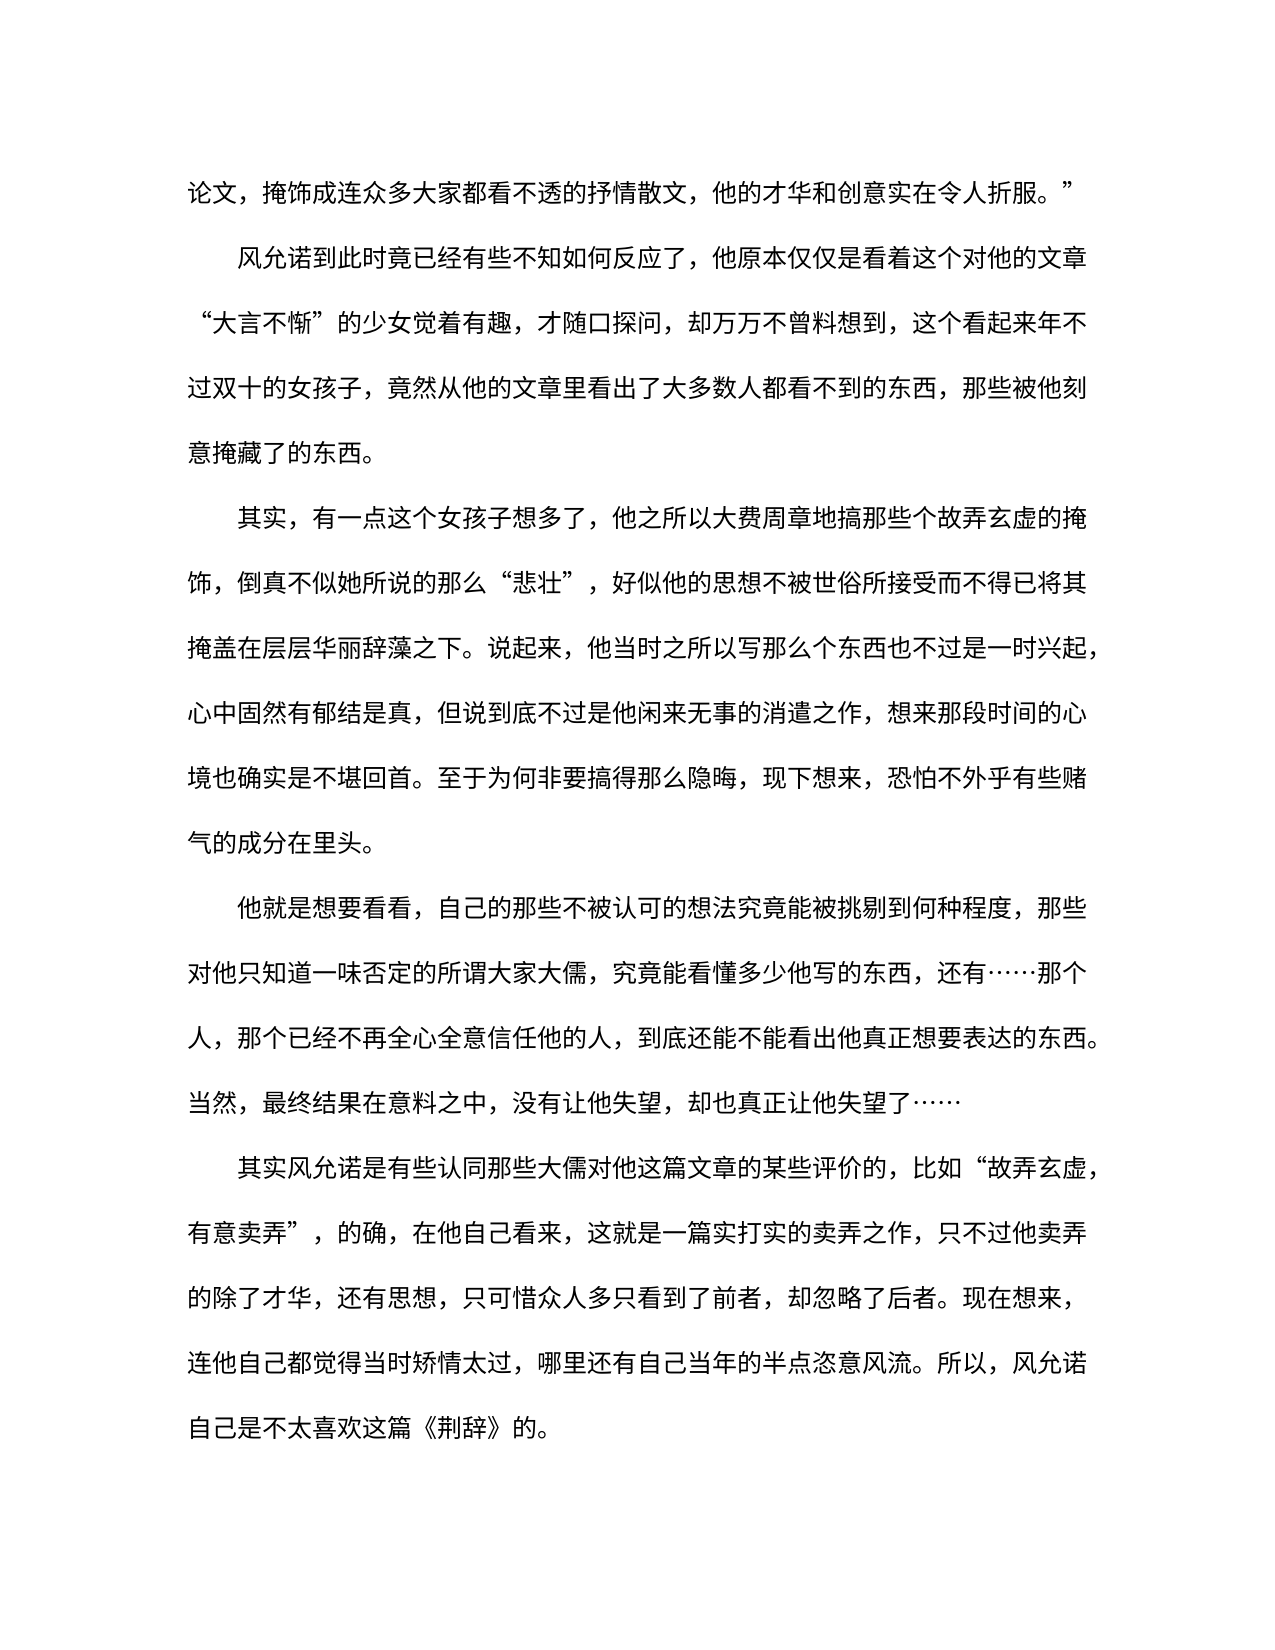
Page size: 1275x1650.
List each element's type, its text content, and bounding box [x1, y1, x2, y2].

text 其实风允诺是有些认同那些大儒对他这篇文章的某些评价的，比如“故弄玄虚，有意卖弄”，的确，在他自己看来，这就是一篇实打实的卖弄之作，只不过他卖弄的除了才华，还有思想，只可惜众人多只看到了前者，却忽略了后者。现在想来，连他自己都觉得当时矫情太过，哪里还有自己当年的半点恣意风流。所以，风允诺自己是不太喜欢这篇《荆辞》的。 [187, 1134, 1087, 1459]
text 风允诺到此时竟已经有些不知如何反应了，他原本仅仅是看着这个对他的文章“大言不惭”的少女觉着有趣，才随口探问，却万万不曾料想到，这个看起来年不过双十的女孩子，竟然从他的文章里看出了大多数人都看不到的东西，那些被他刻意掩藏了的东西。 [187, 224, 1087, 484]
text 他就是想要看看，自己的那些不被认可的想法究竟能被挑剔到何种程度，那些对他只知道一味否定的所谓大家大儒，究竟能看懂多少他写的东西，还有……那个人，那个已经不再全心全意信任他的人，到底还能不能看出他真正想要表达的东西。当然，最终结果在意料之中，没有让他失望，却也真正让他失望了…… [187, 874, 1087, 1134]
text 其实，有一点这个女孩子想多了，他之所以大费周章地搞那些个故弄玄虚的掩饰，倒真不似她所说的那么“悲壮”，好似他的思想不被世俗所接受而不得已将其掩盖在层层华丽辞藻之下。说起来，他当时之所以写那么个东西也不过是一时兴起，心中固然有郁结是真，但说到底不过是他闲来无事的消遣之作，想来那段时间的心境也确实是不堪回首。至于为何非要搞得那么隐晦，现下想来，恐怕不外乎有些赌气的成分在里头。 [187, 484, 1087, 874]
